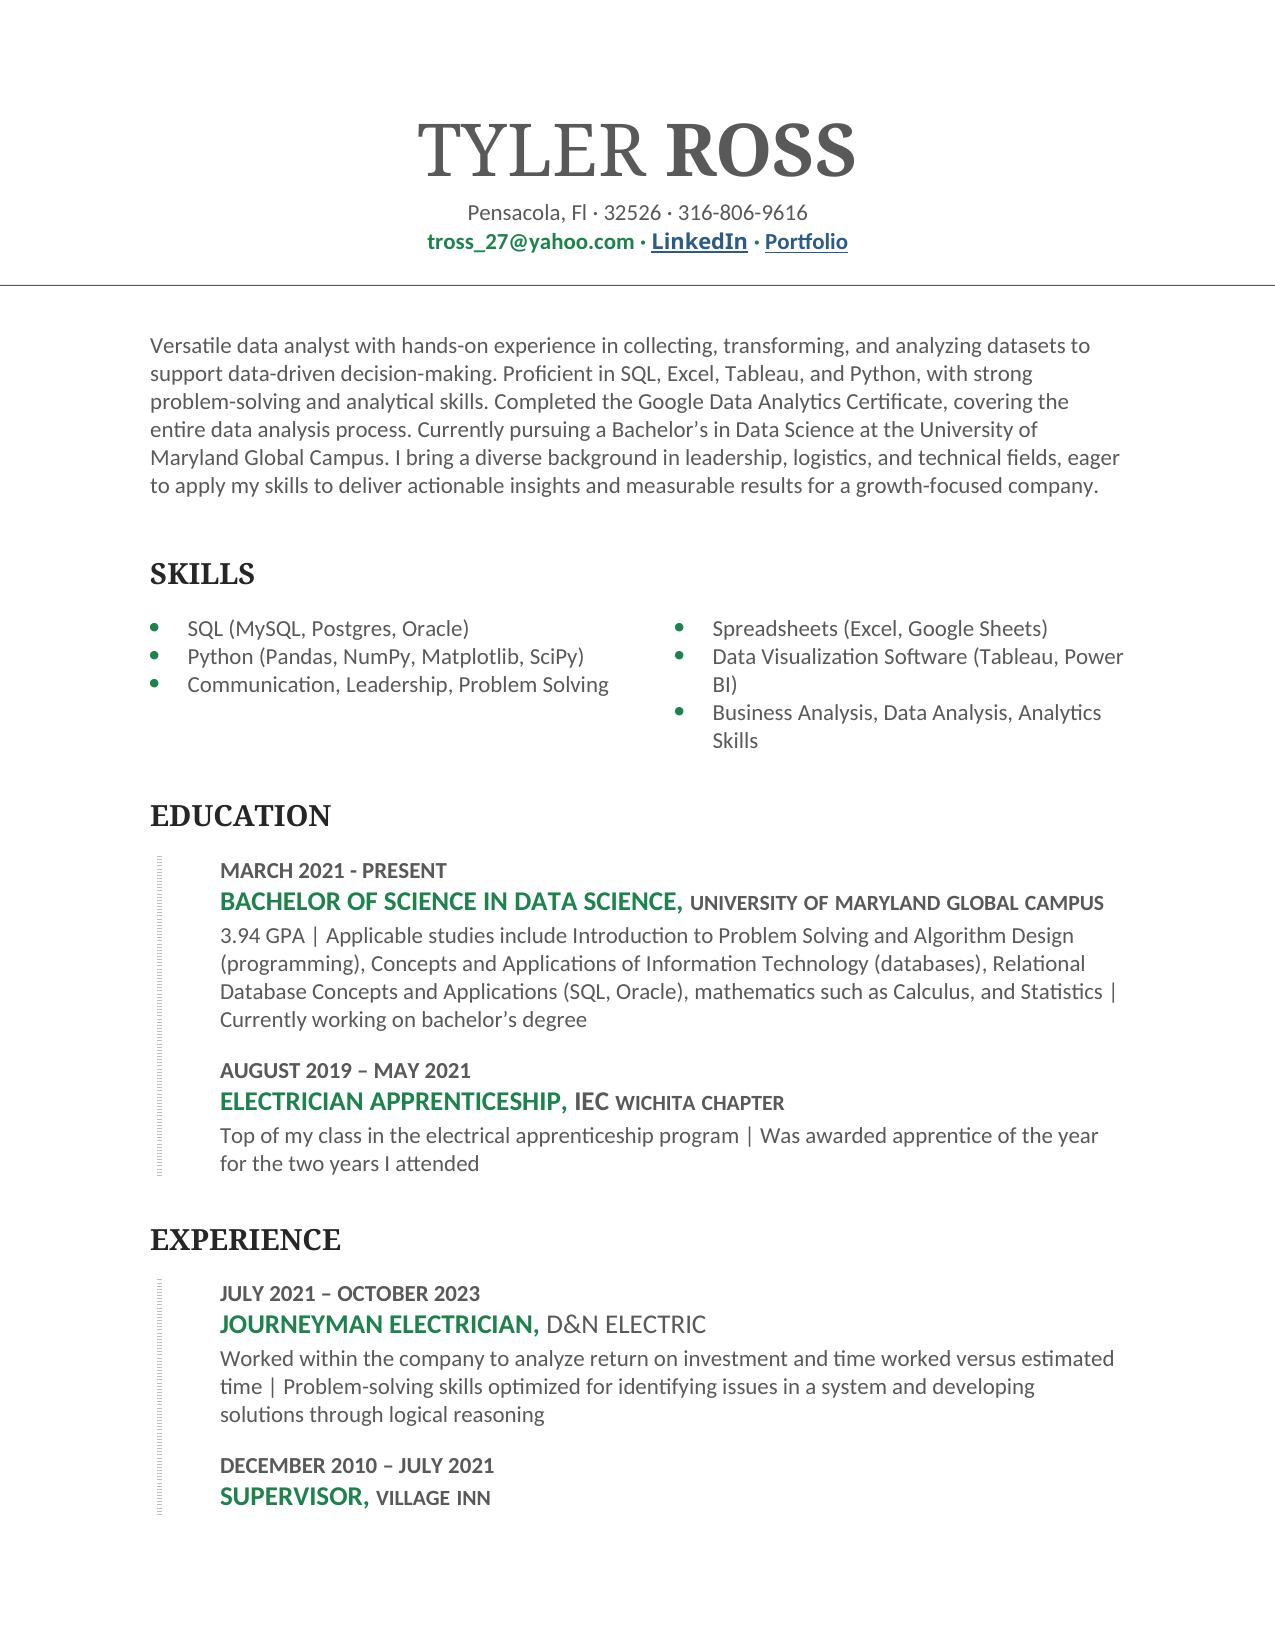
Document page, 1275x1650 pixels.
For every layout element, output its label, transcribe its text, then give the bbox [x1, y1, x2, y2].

table_header March 2021 - present Bachelor of Science in DATA science, university of maryland global campus 3.94 GPA | Applicable studies include Introduction to Problem Solving and Algorithm Design (programming), Concepts and Applications of Information Technology (databases), Relational Database Concepts and Applications (SQL, Oracle), mathematics such as Calculus, and Statistics | Currently working on bachelor’s degree [160, 856, 1125, 1033]
table_header SQL (MySQL, Postgres, Oracle) Python (Pandas, NumPy, Matplotlib, SciPy) Communication, Leadership, Problem Solving [150, 614, 637, 754]
table_cell Versatile data analyst with hands-on experience in collecting, transforming, and analyzing datasets to support data-driven decision-making. Proficient in SQL, Excel, Tableau, and Python, with strong problem-solving and analytical skills. Completed the Google Data Analytics Certificate, covering the entire data analysis process. Currently pursuing a Bachelor’s in Data Science at the University of Maryland Global Campus. I bring a diverse background in leadership, logistics, and technical fields, eager to apply my skills to deliver actionable insights and measurable results for a growth-focused company. [150, 286, 1125, 512]
subtitle experience [150, 1219, 1125, 1258]
table_header Tyler Ross Pensacola, Fl 32526 316-806-9616 tross_27@yahoo.com LinkedIn Portfolio [150, 99, 1125, 286]
table_header July 2021 – October 2023 Journeyman electrician, d&n Electric Worked within the company to analyze return on investment and time worked versus estimated time | Problem-solving skills optimized for identifying issues in a system and developing solutions through logical reasoning [160, 1279, 1125, 1428]
table_header Spreadsheets (Excel, Google Sheets) Data Visualization Software (Tableau, Power BI) Business Analysis, Data Analysis, Analytics Skills [638, 614, 1125, 754]
table_cell august 2019 – may 2021 Electrician apprenticeship, IEC wichita chapter Top of my class in the electrical apprenticeship program | Was awarded apprentice of the year for the two years I attended [160, 1033, 1125, 1177]
